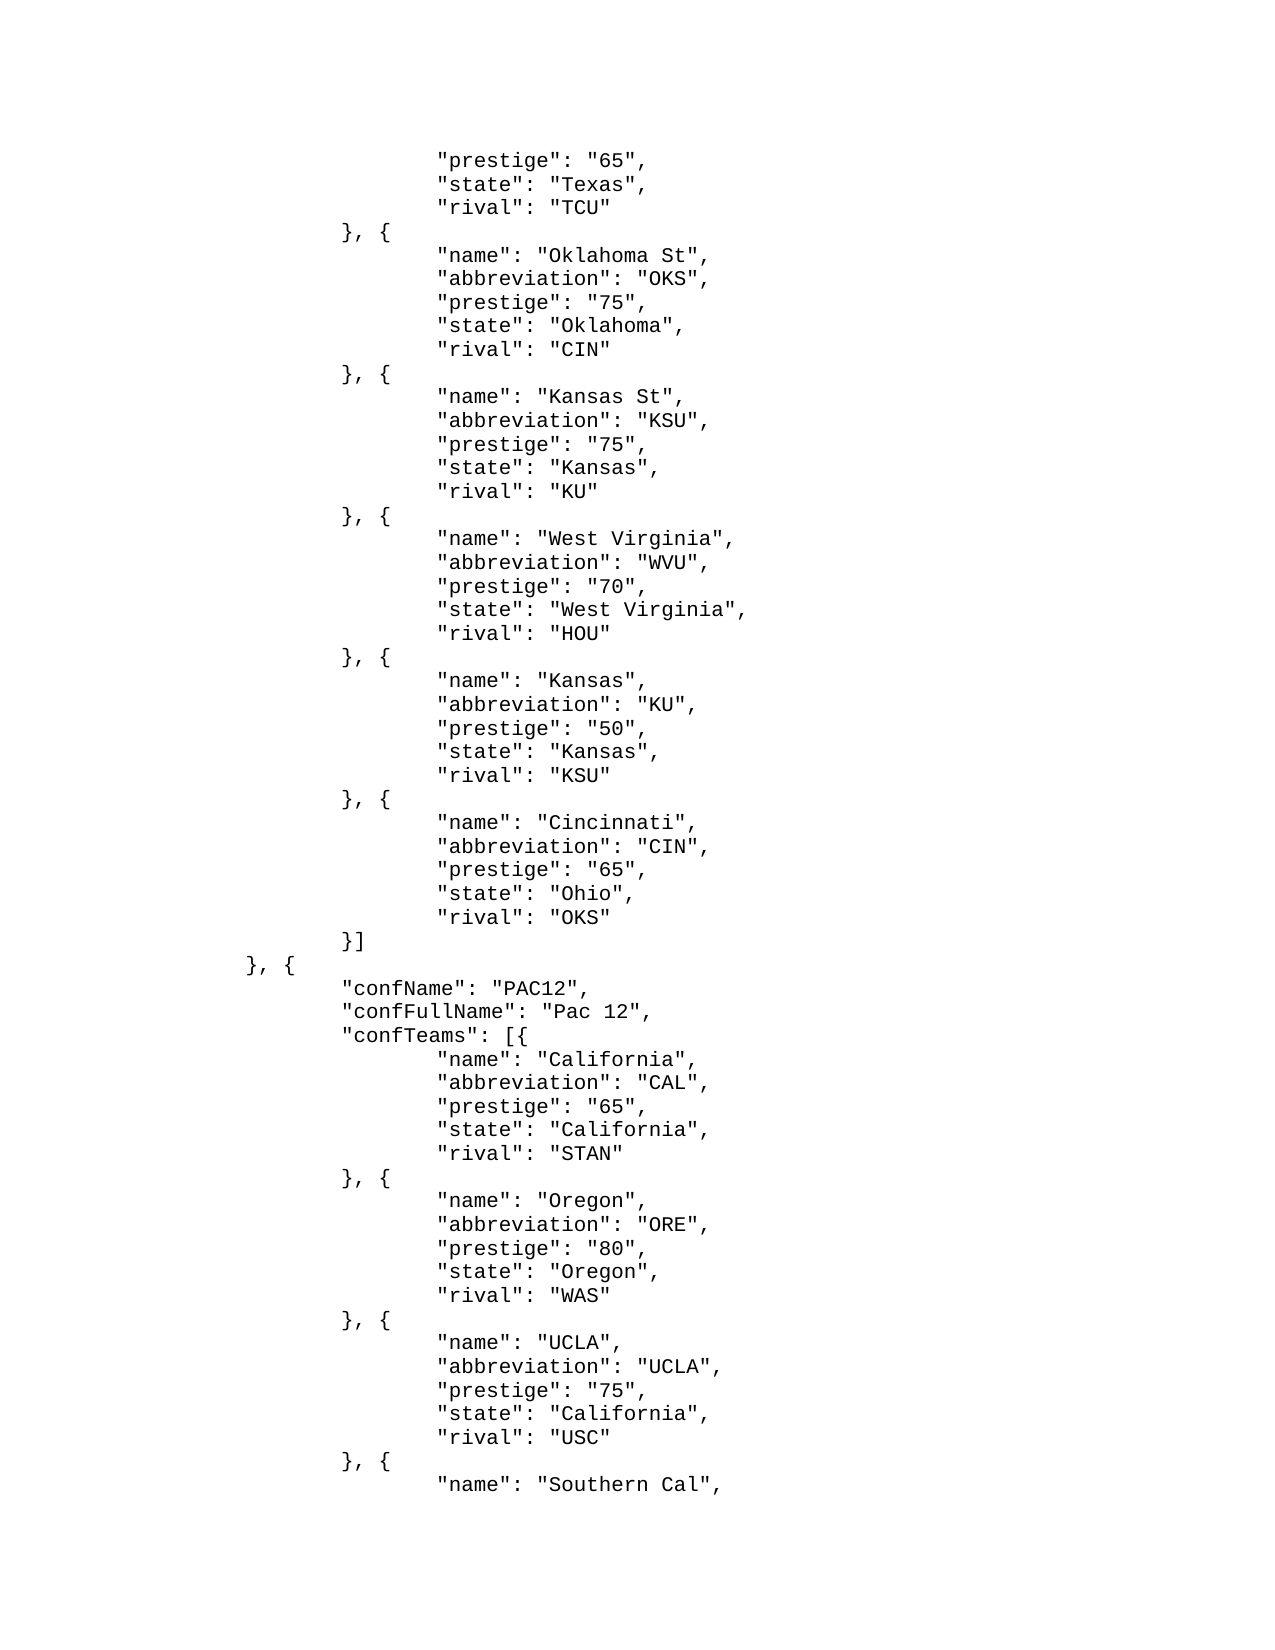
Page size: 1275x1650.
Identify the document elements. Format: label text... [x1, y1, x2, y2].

text }, { [150, 363, 1125, 386]
text }, { [150, 1309, 1125, 1332]
text }, { [150, 954, 1125, 978]
text "state": "California", [150, 1119, 1125, 1143]
text "state": "Oklahoma", [150, 316, 1125, 339]
text "state": "West Virginia", [150, 599, 1125, 623]
text "rival": "KSU" [150, 765, 1125, 788]
text "rival": "CIN" [150, 339, 1125, 363]
text }, { [150, 221, 1125, 244]
text "abbreviation": "WVU", [150, 552, 1125, 576]
text "prestige": "65", [150, 859, 1125, 883]
text }, { [150, 1451, 1125, 1474]
text "abbreviation": "KU", [150, 694, 1125, 717]
text "name": "Oregon", [150, 1190, 1125, 1214]
text "confFullName": "Pac 12", [150, 1001, 1125, 1025]
text "name": "UCLA", [150, 1332, 1125, 1356]
text "confName": "PAC12", [150, 978, 1125, 1001]
text "rival": "STAN" [150, 1143, 1125, 1167]
text "prestige": "70", [150, 576, 1125, 599]
text "name": "California", [150, 1048, 1125, 1072]
text "rival": "HOU" [150, 623, 1125, 647]
text }, { [150, 788, 1125, 812]
text "prestige": "80", [150, 1238, 1125, 1261]
text "prestige": "75", [150, 434, 1125, 457]
text "abbreviation": "OKS", [150, 268, 1125, 292]
text "prestige": "75", [150, 292, 1125, 316]
text "name": "Southern Cal", [150, 1474, 1125, 1498]
text }, { [150, 505, 1125, 528]
text "name": "Oklahoma St", [150, 244, 1125, 268]
text "state": "Kansas", [150, 741, 1125, 765]
text "rival": "TCU" [150, 197, 1125, 221]
text }] [150, 930, 1125, 954]
text "rival": "USC" [150, 1427, 1125, 1451]
text "name": "Cincinnati", [150, 812, 1125, 836]
text "state": "Oregon", [150, 1261, 1125, 1285]
text "rival": "KU" [150, 481, 1125, 505]
text "confTeams": [{ [150, 1025, 1125, 1048]
text "abbreviation": "CIN", [150, 836, 1125, 859]
text "abbreviation": "UCLA", [150, 1356, 1125, 1379]
text "state": "Texas", [150, 174, 1125, 197]
text "state": "Kansas", [150, 457, 1125, 481]
text "state": "California", [150, 1403, 1125, 1427]
text "rival": "WAS" [150, 1285, 1125, 1309]
text "abbreviation": "KSU", [150, 410, 1125, 434]
text "prestige": "75", [150, 1379, 1125, 1403]
text "state": "Ohio", [150, 883, 1125, 907]
text }, { [150, 647, 1125, 670]
text }, { [150, 1167, 1125, 1190]
text "prestige": "65", [150, 1096, 1125, 1119]
text "rival": "OKS" [150, 907, 1125, 930]
text "name": "West Virginia", [150, 528, 1125, 552]
text "name": "Kansas St", [150, 386, 1125, 410]
text "prestige": "65", [150, 150, 1125, 174]
text "name": "Kansas", [150, 670, 1125, 694]
text "abbreviation": "ORE", [150, 1214, 1125, 1238]
text "abbreviation": "CAL", [150, 1072, 1125, 1096]
text "prestige": "50", [150, 717, 1125, 741]
